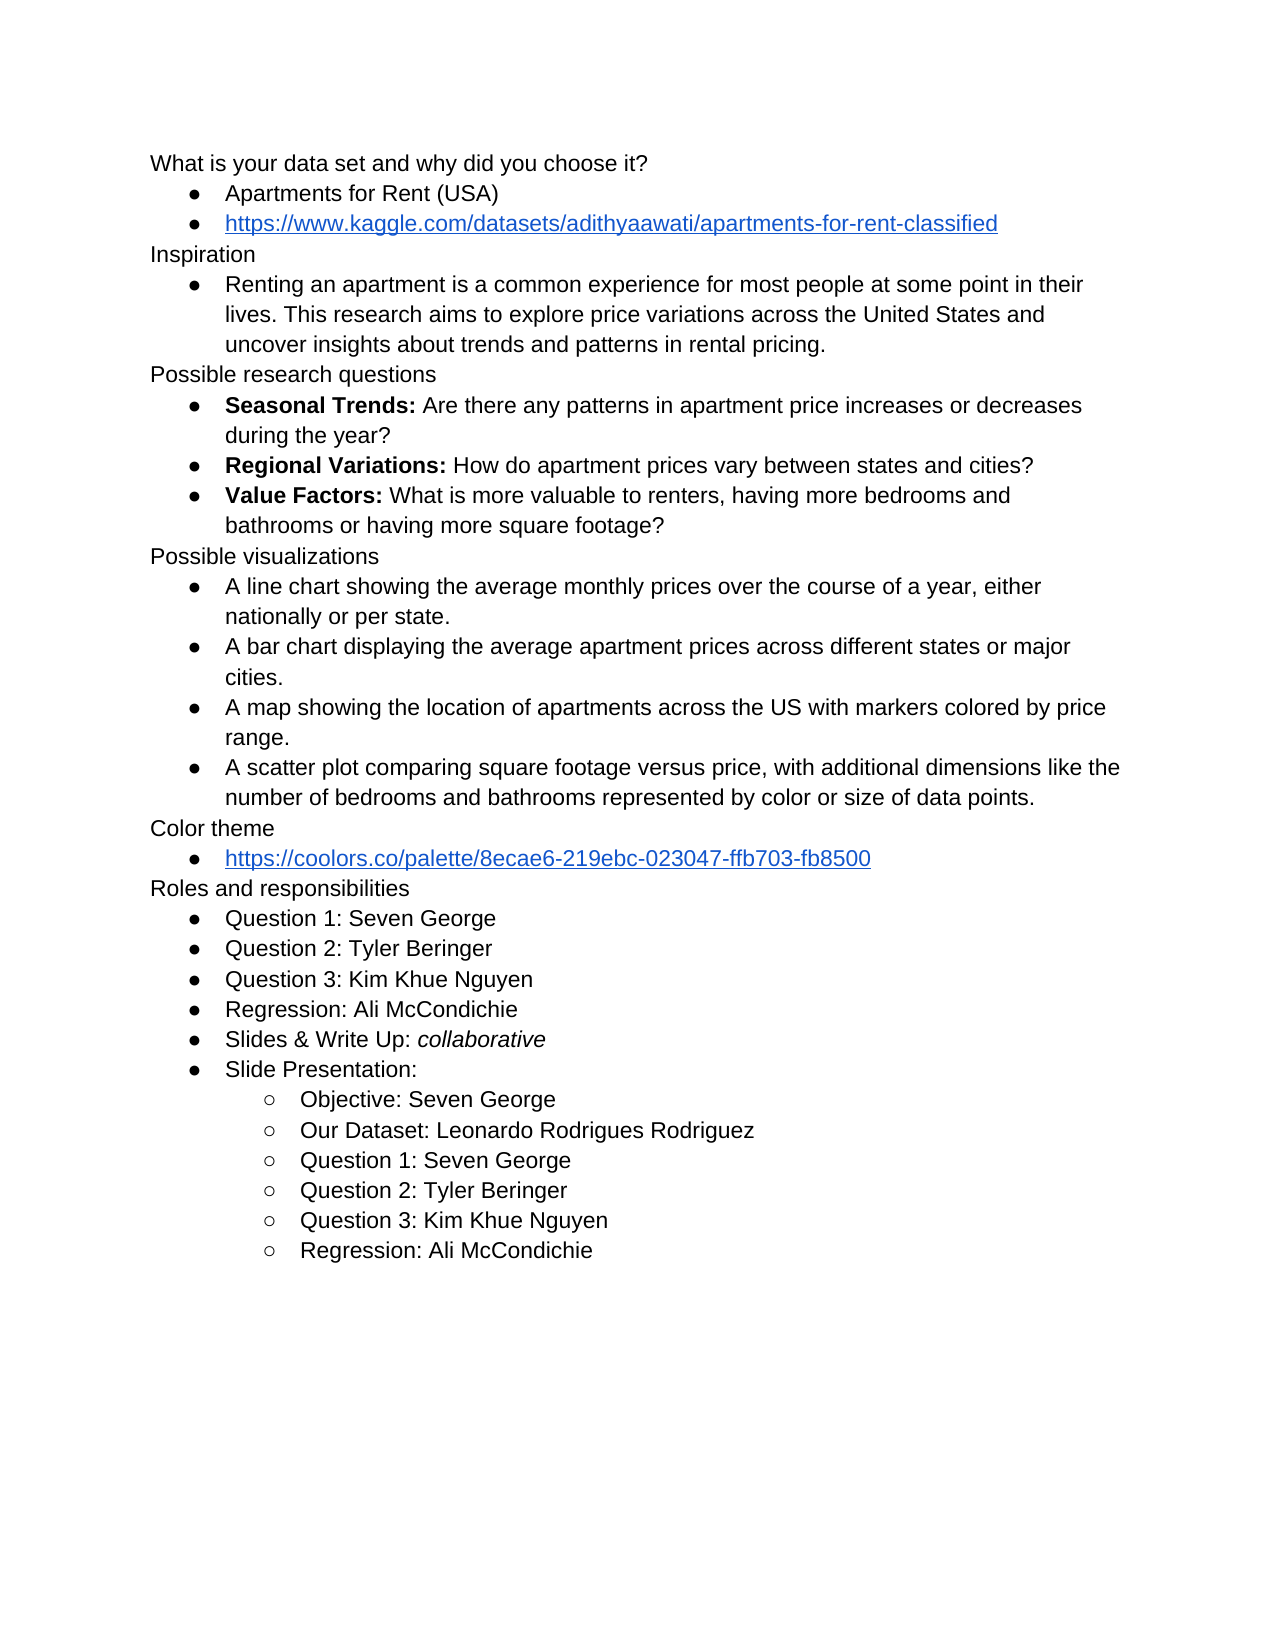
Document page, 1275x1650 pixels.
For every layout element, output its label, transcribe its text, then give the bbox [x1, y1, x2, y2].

list Question 2: Tyler Beringer [187, 935, 1125, 962]
list Question 3: Kim Khue Nguyen [187, 966, 1125, 992]
text Roles and responsibilities [150, 875, 1125, 901]
list A bar chart displaying the average apartment prices across different states or major cities. [187, 633, 1125, 690]
list Seasonal Trends: Are there any patterns in apartment price increases or decreases during the year? [187, 392, 1125, 448]
text Possible research questions [150, 361, 1125, 388]
list Value Factors: What is more valuable to renters, having more bedrooms and bathrooms or having more square footage? [187, 482, 1125, 539]
list A map showing the location of apartments across the US with markers colored by price range. [187, 694, 1125, 750]
list A scatter plot comparing square footage versus price, with additional dimensions like the number of bedrooms and bathrooms represented by color or size of data points. [187, 754, 1125, 811]
list Question 2: Tyler Beringer [262, 1177, 1125, 1203]
list Our Dataset: Leonardo Rodrigues Rodriguez [262, 1117, 1125, 1143]
text Inspiration [150, 241, 1125, 267]
text What is your data set and why did you choose it? [150, 150, 1125, 176]
list Question 3: Kim Khue Nguyen [262, 1207, 1125, 1234]
list Regression: Ali McCondichie [262, 1237, 1125, 1264]
list Question 1: Seven George [187, 905, 1125, 932]
list Apartments for Rent (USA) [187, 180, 1125, 207]
list Objective: Seven George [262, 1086, 1125, 1113]
list Regional Variations: How do apartment prices vary between states and cities? [187, 452, 1125, 478]
list Renting an apartment is a common experience for most people at some point in their lives. This research aims to explore price variations across the United States and uncover insights about trends and patterns in rental pricing. [187, 271, 1125, 358]
list Slide Presentation: [187, 1056, 1125, 1083]
text Possible visualizations [150, 543, 1125, 569]
list https://www.kaggle.com/datasets/adithyaawati/apartments-for-rent-classified [187, 210, 1125, 237]
list Question 1: Seven George [262, 1147, 1125, 1173]
list A line chart showing the average monthly prices over the course of a year, either nationally or per state. [187, 573, 1125, 629]
list https://coolors.co/palette/8ecae6-219ebc-023047-ffb703-fb8500 [187, 845, 1125, 871]
list Slides & Write Up: collaborative [187, 1026, 1125, 1052]
list Regression: Ali McCondichie [187, 996, 1125, 1022]
text Color theme [150, 814, 1125, 841]
